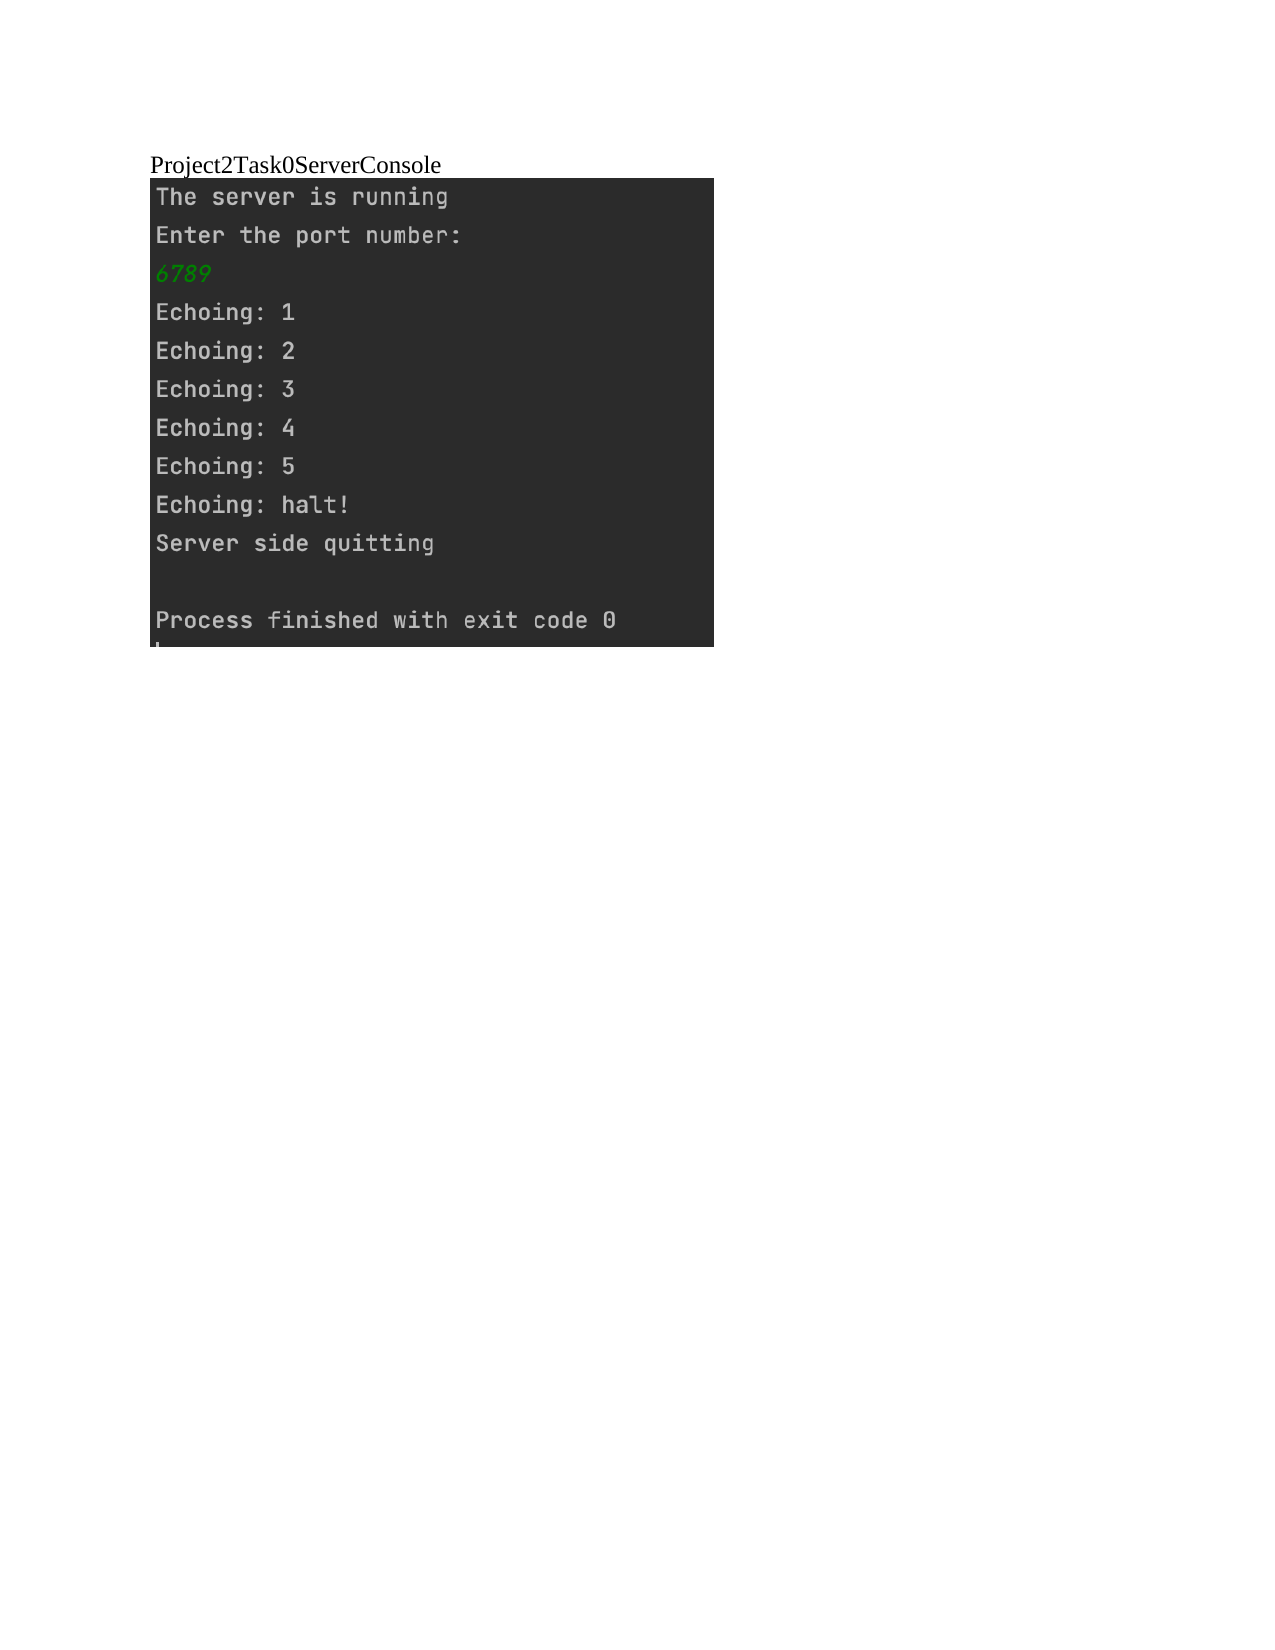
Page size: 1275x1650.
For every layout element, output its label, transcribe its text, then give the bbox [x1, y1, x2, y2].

picture [150, 178, 714, 647]
text Project2Task0ServerConsole [150, 150, 1125, 179]
